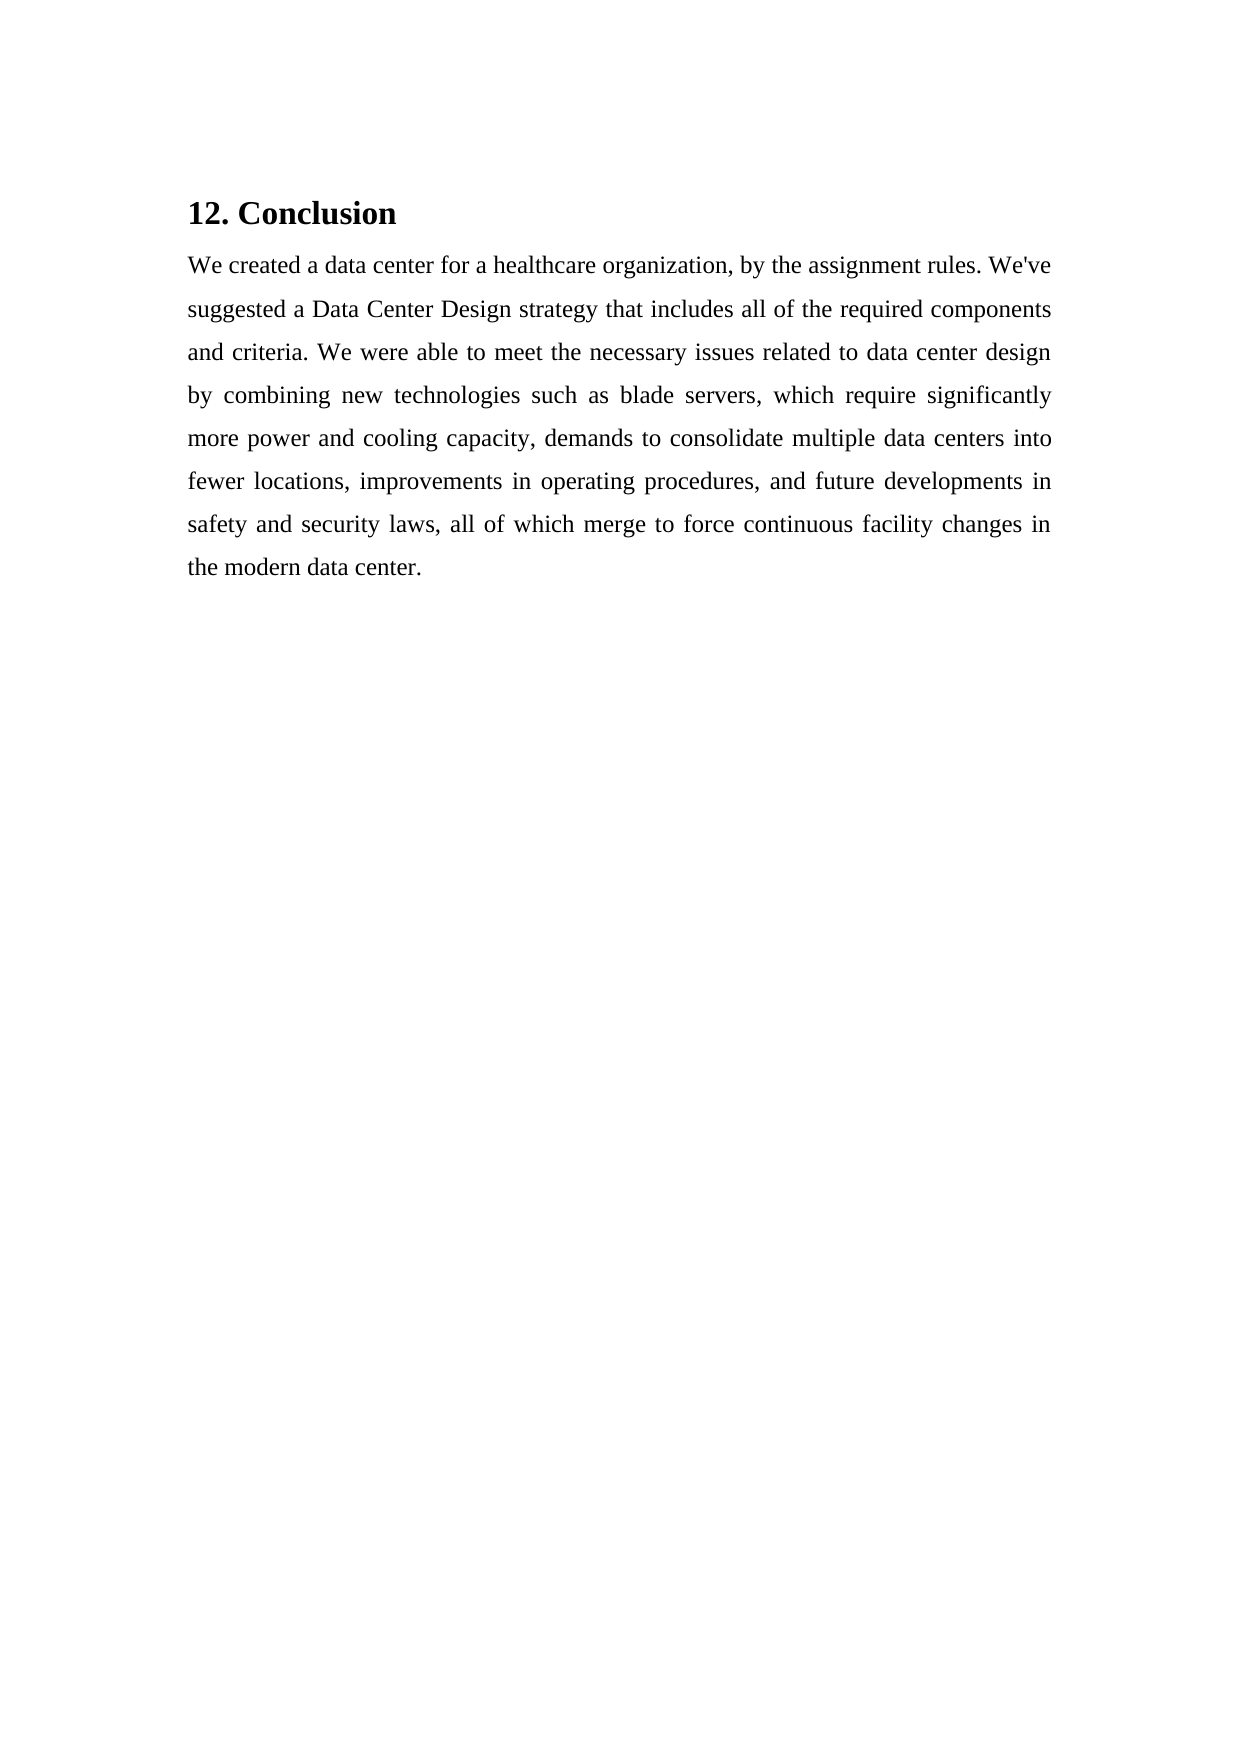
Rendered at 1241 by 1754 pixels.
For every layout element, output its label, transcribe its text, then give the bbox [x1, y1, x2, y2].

subtitle 12. Conclusion [187, 193, 1053, 231]
text We created a data center for a healthcare organization, by the assignment rules. We've suggested a Data Center Design strategy that includes all of the required components and criteria. We were able to meet the necessary issues related to data center design by combining new technologies such as blade servers, which require significantly more power and cooling capacity, demands to consolidate multiple data centers into fewer locations, improvements in operating procedures, and future developments in safety and security laws, all of which merge to force continuous facility changes in the modern data center. [187, 251, 1053, 581]
